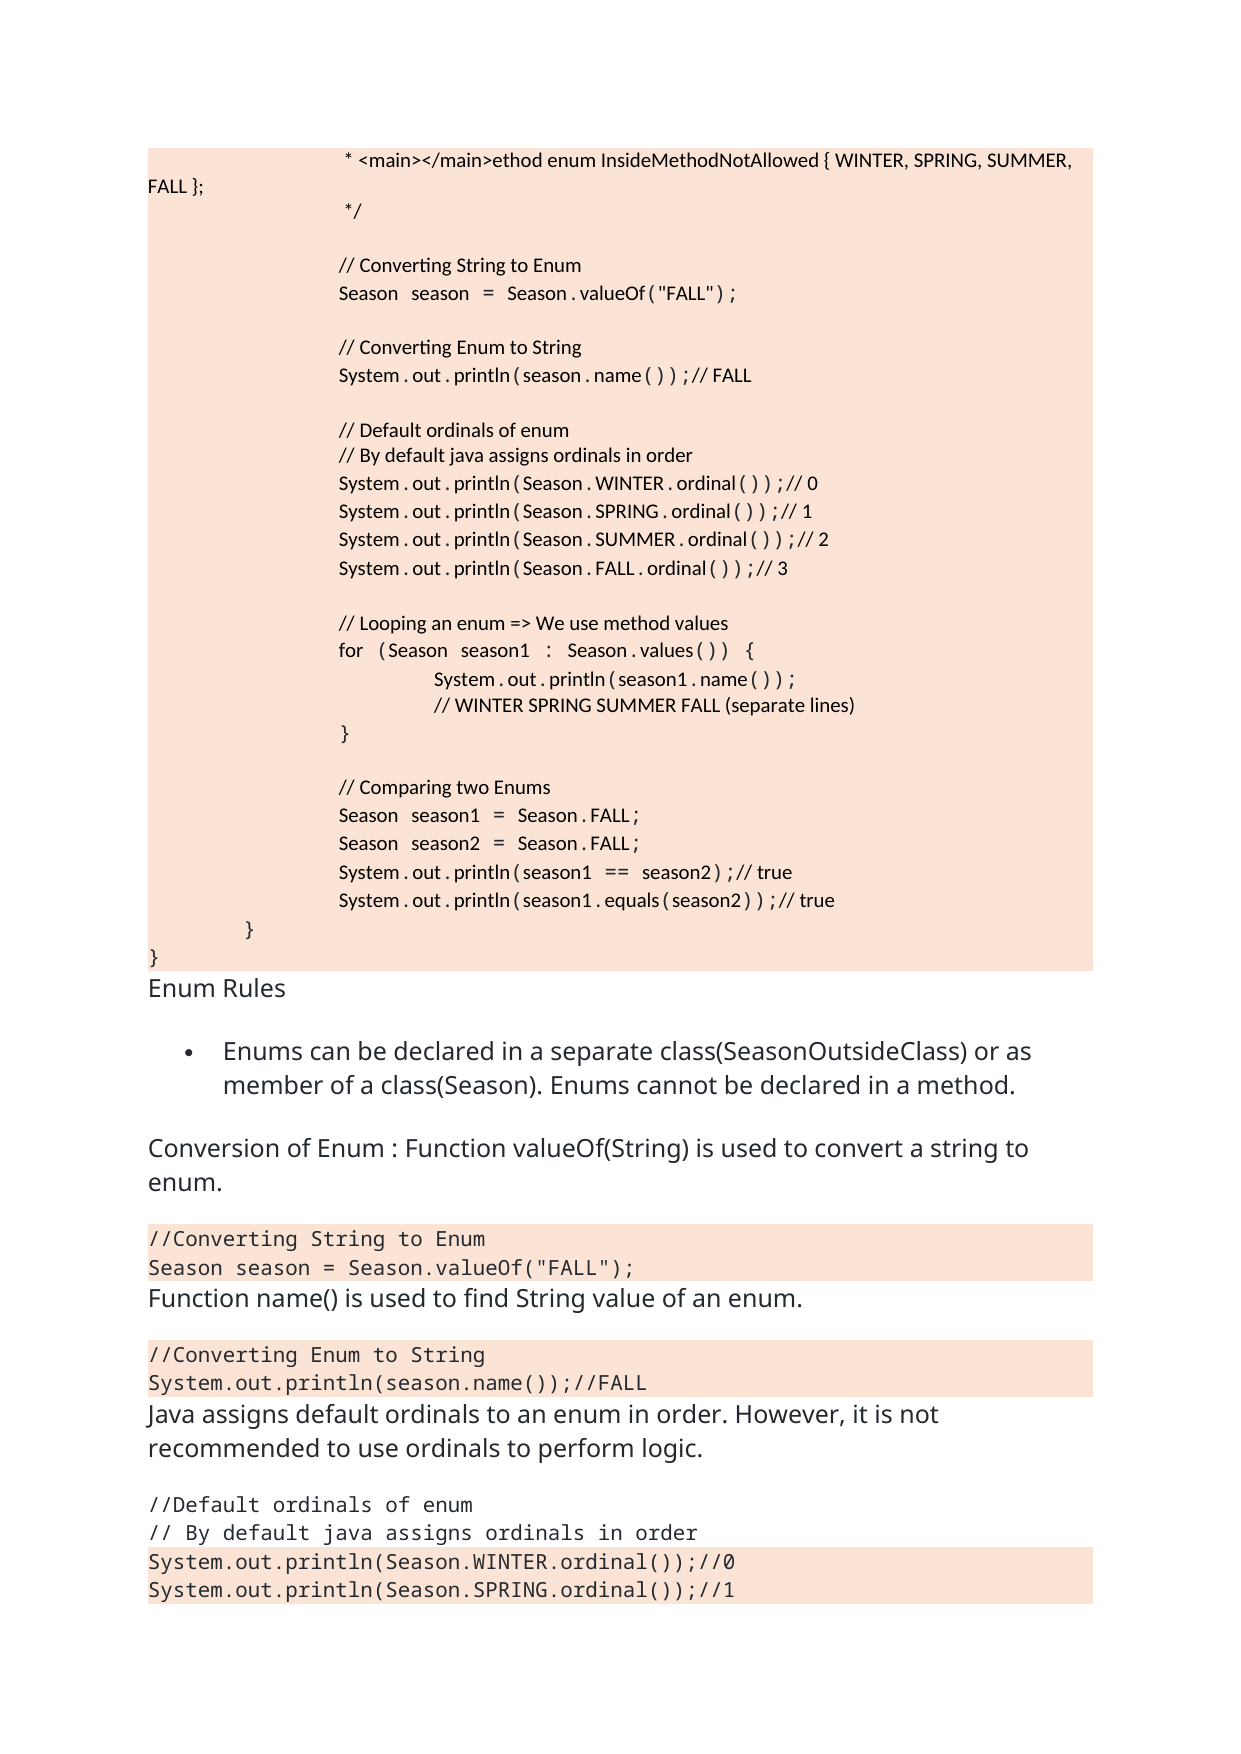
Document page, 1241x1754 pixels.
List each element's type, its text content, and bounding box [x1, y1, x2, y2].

text //Converting String to Enum [148, 1224, 1093, 1253]
text } [148, 914, 1093, 942]
text System.out.println(Season.SPRING.ordinal());//1 [148, 1575, 1093, 1604]
text // WINTER SPRING SUMMER FALL (separate lines) [148, 692, 1093, 718]
text // Comparing two Enums [148, 774, 1093, 800]
text // Default ordinals of enum [148, 417, 1093, 442]
text System.out.println(season1 == season2);// true [148, 857, 1093, 885]
text // By default java assigns ordinals in order [148, 1518, 1093, 1547]
text // Looping an enum => We use method values [148, 610, 1093, 635]
text */ [148, 198, 1093, 224]
text System.out.println(season.name());//FALL [148, 1368, 1093, 1397]
text Enum Rules [148, 971, 1093, 1004]
text System.out.println(season1.name()); [148, 664, 1093, 692]
text //Converting Enum to String [148, 1340, 1093, 1368]
text System.out.println(Season.WINTER.ordinal());//0 [148, 1547, 1093, 1575]
text Function name() is used to find String value of an enum. [148, 1281, 1093, 1315]
text // By default java assigns ordinals in order [148, 442, 1093, 468]
text System.out.println(Season.SPRING.ordinal());// 1 [148, 496, 1093, 524]
text for (Season season1 : Season.values()) { [148, 635, 1093, 664]
text System.out.println(Season.FALL.ordinal());// 3 [148, 553, 1093, 581]
text Season season2 = Season.FALL; [148, 828, 1093, 857]
text //Default ordinals of enum [148, 1490, 1093, 1518]
text Conversion of Enum : Function valueOf(String) is used to convert a string to enum. [148, 1131, 1093, 1199]
text * <main></main>ethod enum InsideMethodNotAllowed { WINTER, SPRING, SUMMER, FALL }; [148, 148, 1093, 198]
text System.out.println(season1.equals(season2));// true [148, 885, 1093, 914]
text // Converting Enum to String [148, 334, 1093, 360]
text Java assigns default ordinals to an enum in order. However, it is not recommended to use ordinals to perform logic. [148, 1397, 1093, 1465]
text System.out.println(season.name());// FALL [148, 360, 1093, 388]
text System.out.println(Season.WINTER.ordinal());// 0 [148, 468, 1093, 496]
text Season season1 = Season.FALL; [148, 800, 1093, 828]
text } [148, 942, 1093, 971]
list Enums can be declared in a separate class(SeasonOutsideClass) or as member of a class(Season). Enums cannot be declared in a method. [185, 1034, 1093, 1102]
text } [148, 718, 1093, 746]
text Season season = Season.valueOf("FALL"); [148, 1253, 1093, 1281]
text // Converting String to Enum [148, 252, 1093, 278]
text System.out.println(Season.SUMMER.ordinal());// 2 [148, 524, 1093, 553]
text Season season = Season.valueOf("FALL"); [148, 278, 1093, 306]
